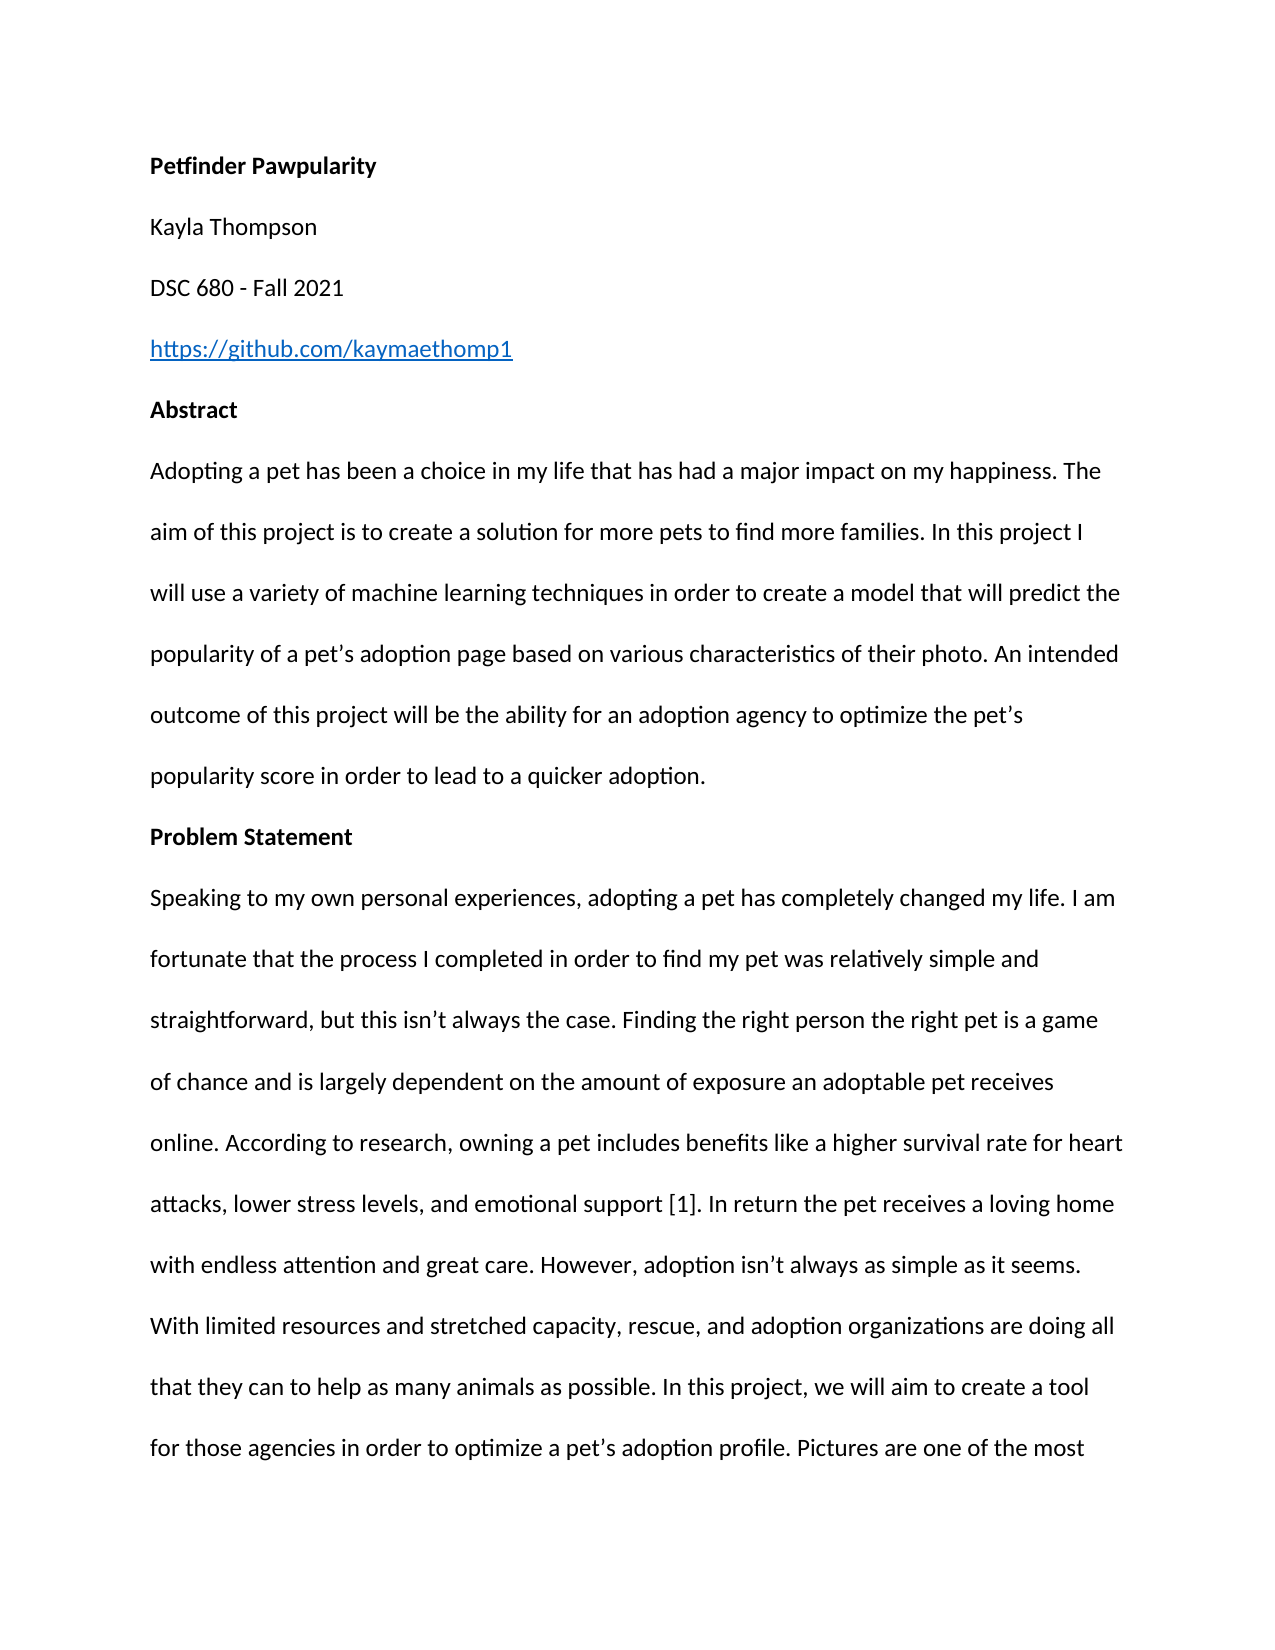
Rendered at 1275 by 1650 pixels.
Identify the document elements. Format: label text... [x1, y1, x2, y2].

text DSC 680 - Fall 2021 [150, 272, 1125, 303]
text Adopting a pet has been a choice in my life that has had a major impact on my happiness. The aim of this project is to create a solution for more pets to find more families. In this project I will use a variety of machine learning techniques in order to create a model that will predict the popularity of a pet’s adoption page based on various characteristics of their photo. An intended outcome of this project will be the ability for an adoption agency to optimize the pet’s popularity score in order to lead to a quicker adoption. [150, 455, 1125, 791]
text Problem Statement [150, 821, 1125, 852]
text Kayla Thompson [150, 211, 1125, 242]
text Abstract [150, 394, 1125, 425]
text https://github.com/kaymaethomp1 [150, 333, 1125, 364]
text Petfinder Pawpularity [150, 150, 1125, 181]
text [150, 882, 1125, 1462]
